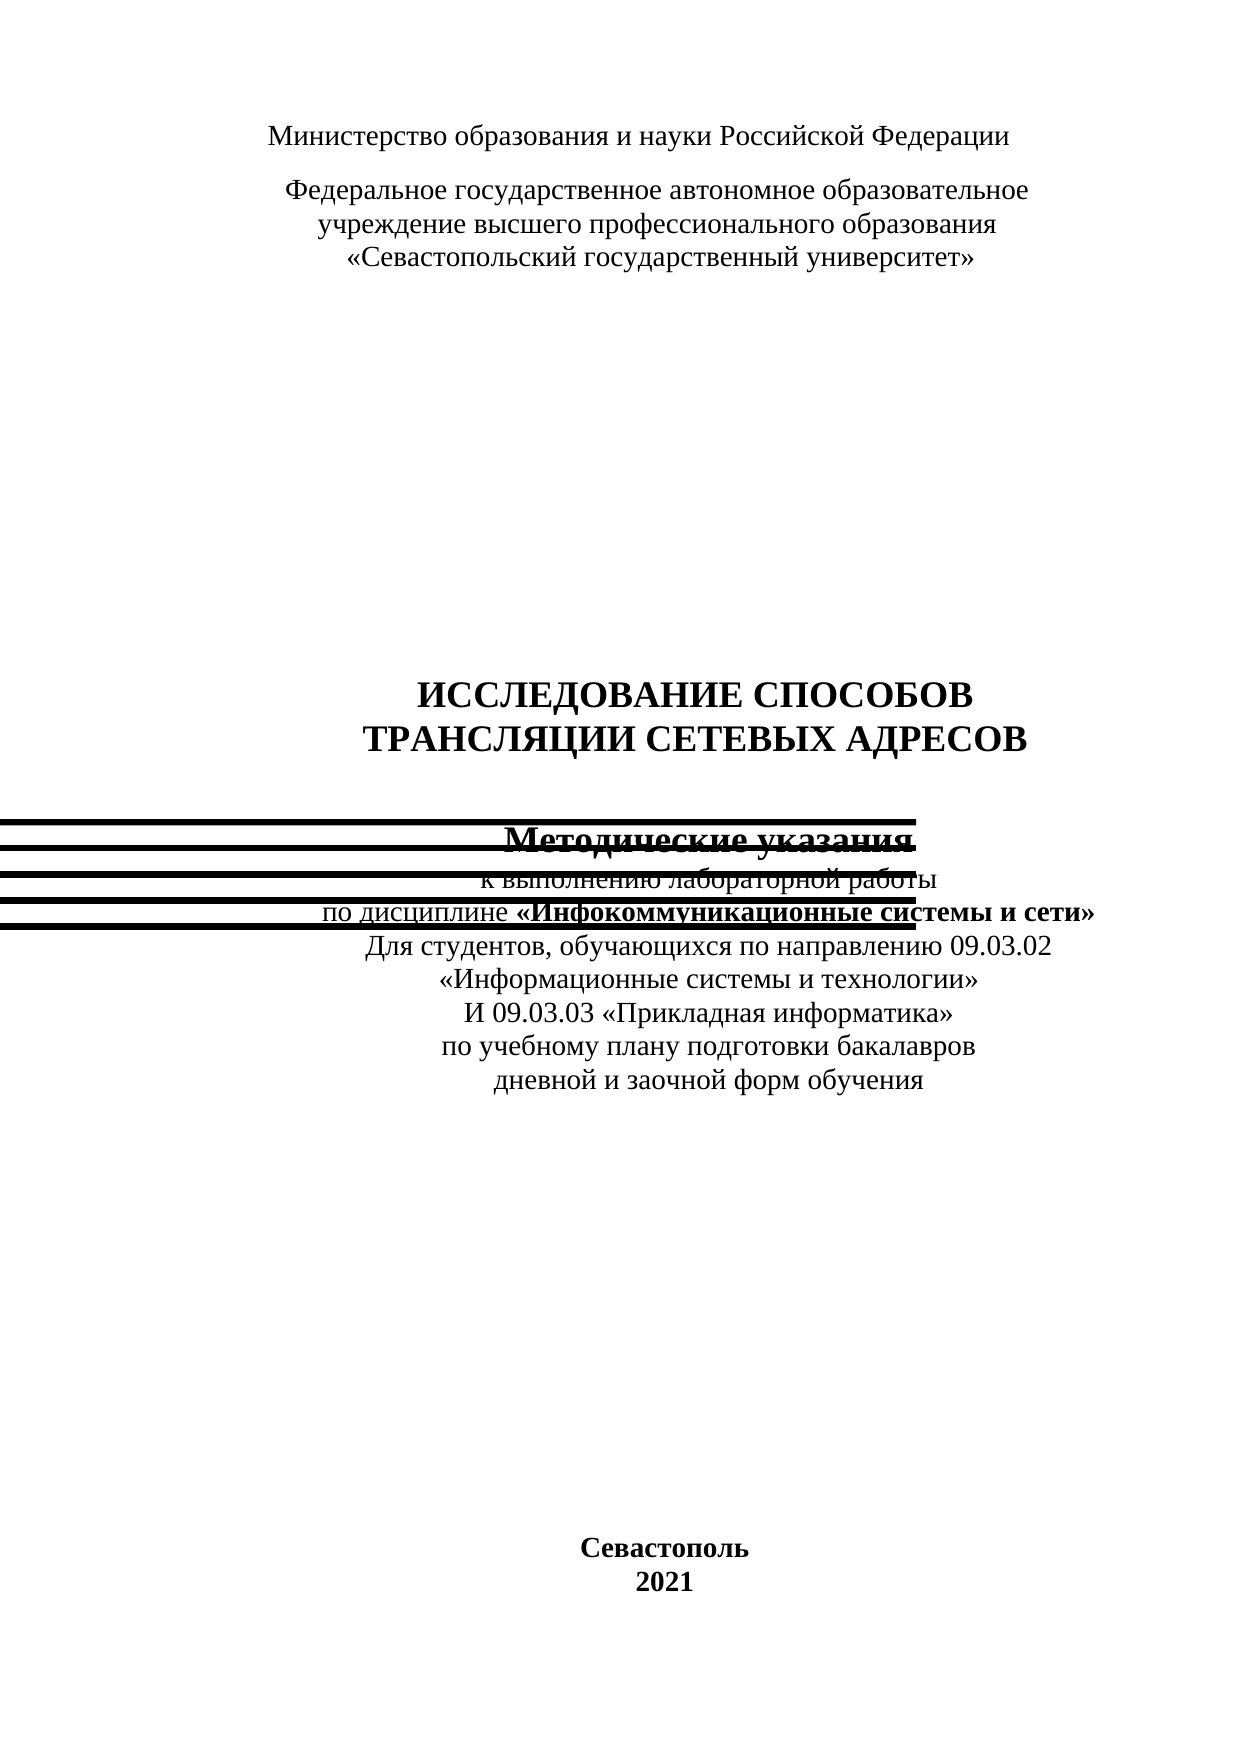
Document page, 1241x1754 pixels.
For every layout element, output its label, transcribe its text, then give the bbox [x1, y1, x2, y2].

text дневной и заочной форм обучения [295, 1062, 1122, 1096]
text Методические указания [295, 818, 1122, 861]
text Для студентов, обучающихся по направлению 09.03.02 [295, 928, 1122, 961]
text по учебному плану подготовки бакалавров [295, 1028, 1122, 1062]
text трансляции сетевых адресов [230, 716, 1122, 759]
text И 09.03.03 «Прикладная информатика» [295, 995, 1122, 1028]
text к выполнению лабораторной работы [295, 861, 1122, 894]
text учреждение высшего профессионального образования «Севастопольский государственный университет» [192, 206, 1122, 273]
text Исследование способов [230, 673, 1122, 716]
text 2021 [207, 1564, 1122, 1598]
text «Информационные системы и технологии» [295, 961, 1122, 995]
text Министерство образования и науки Российской Федерации [192, 118, 1078, 152]
text Севастополь [207, 1531, 1122, 1564]
text по дисциплине «Инфокоммуникационные системы и сети» [295, 894, 1122, 928]
text Федеральное государственное автономное образовательное [192, 172, 1122, 206]
